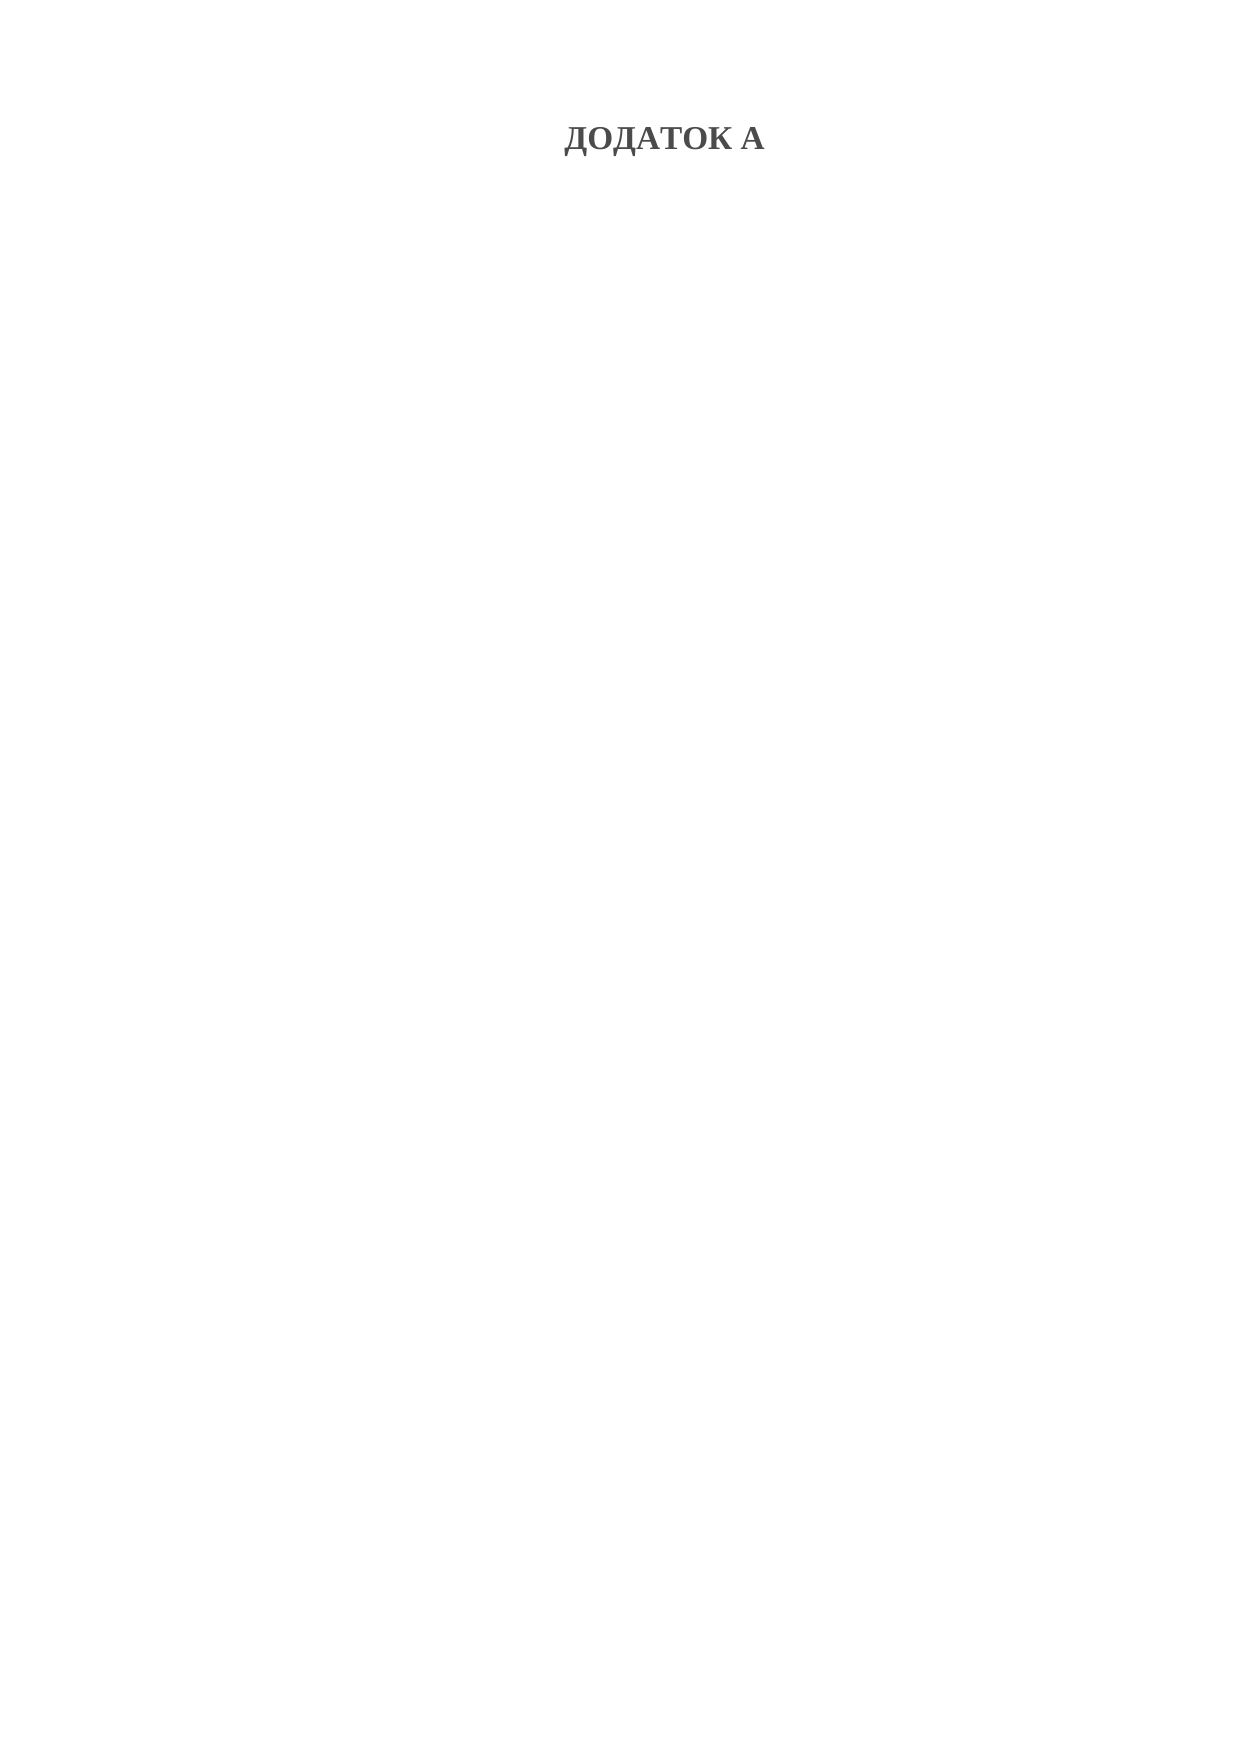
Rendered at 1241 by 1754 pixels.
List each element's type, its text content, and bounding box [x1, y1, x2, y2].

text Додаток А [177, 118, 1152, 156]
